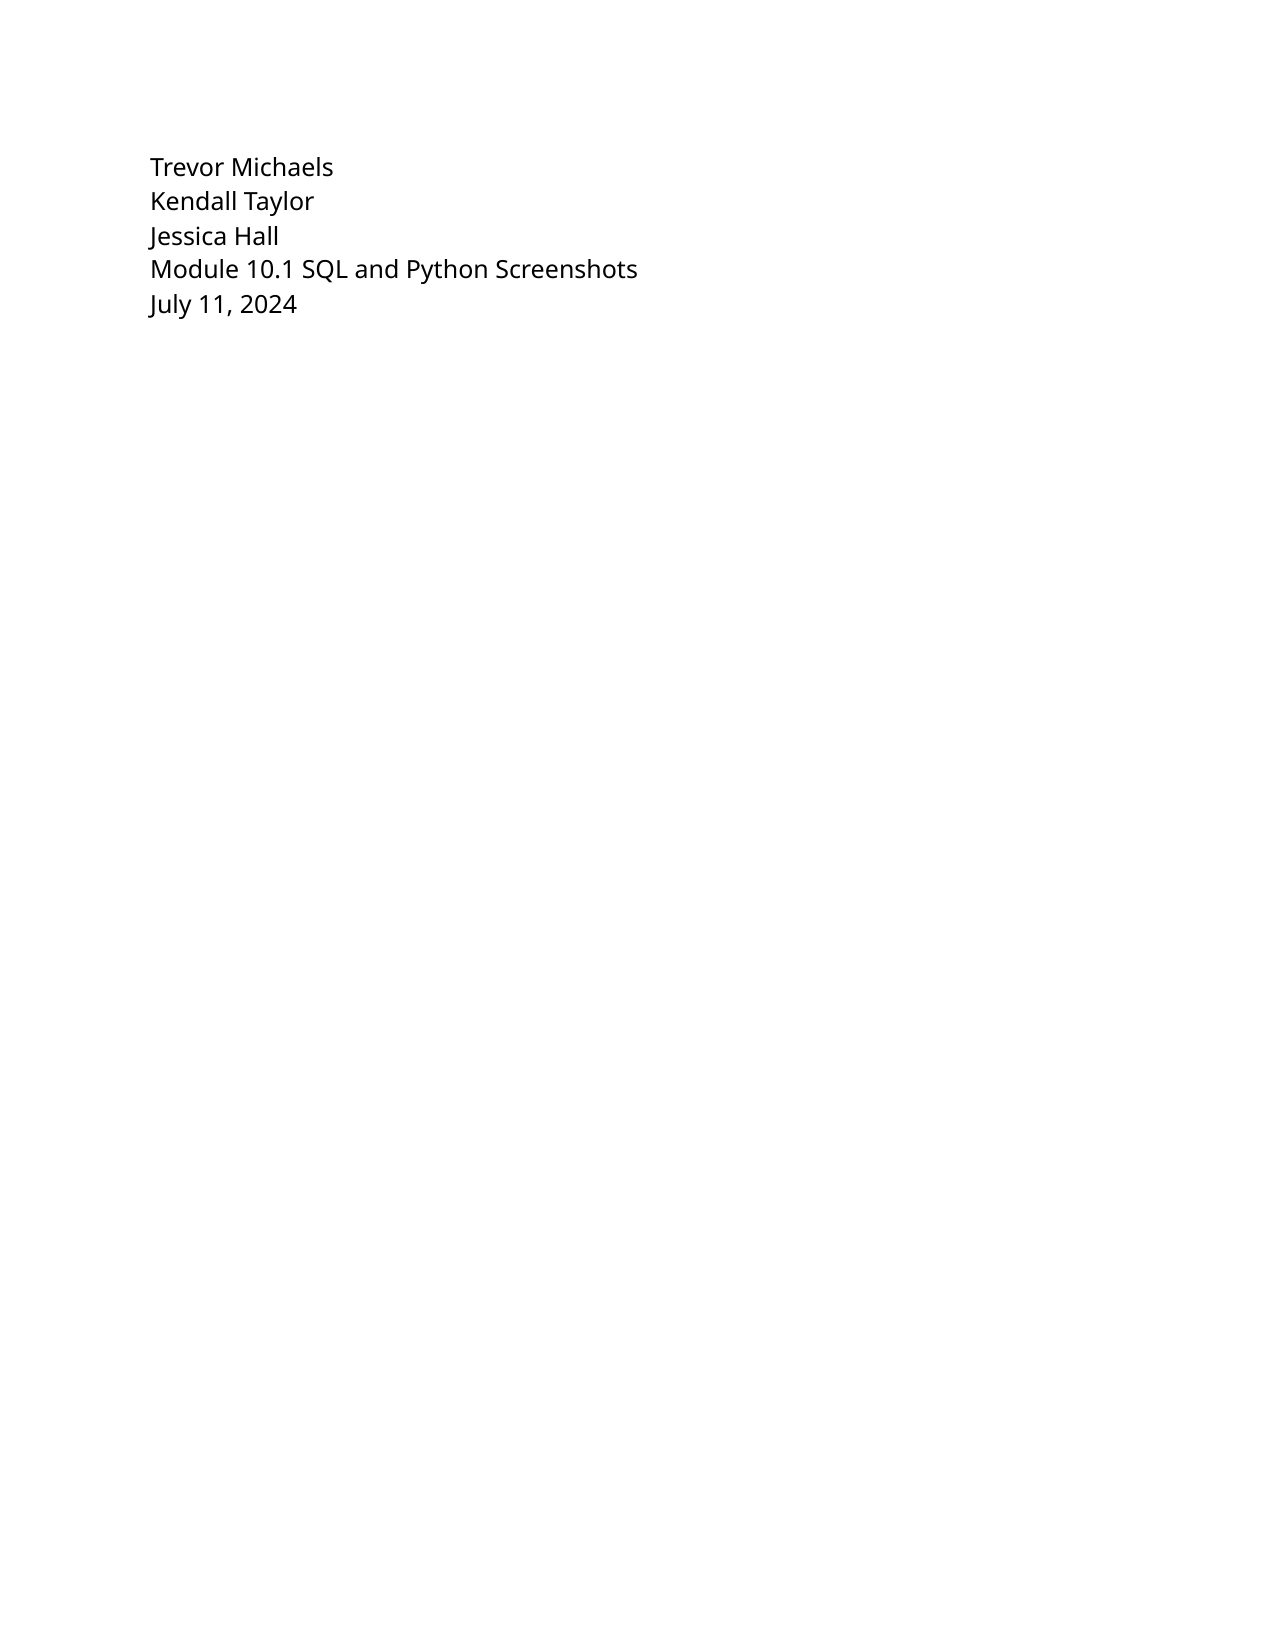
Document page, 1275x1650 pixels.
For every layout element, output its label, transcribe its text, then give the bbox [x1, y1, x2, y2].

text July 11, 2024 [150, 286, 1125, 320]
text Kendall Taylor [150, 184, 1125, 218]
text Trevor Michaels [150, 150, 1125, 184]
text Module 10.1 SQL and Python Screenshots [150, 252, 1125, 286]
text Jessica Hall [150, 218, 1125, 252]
